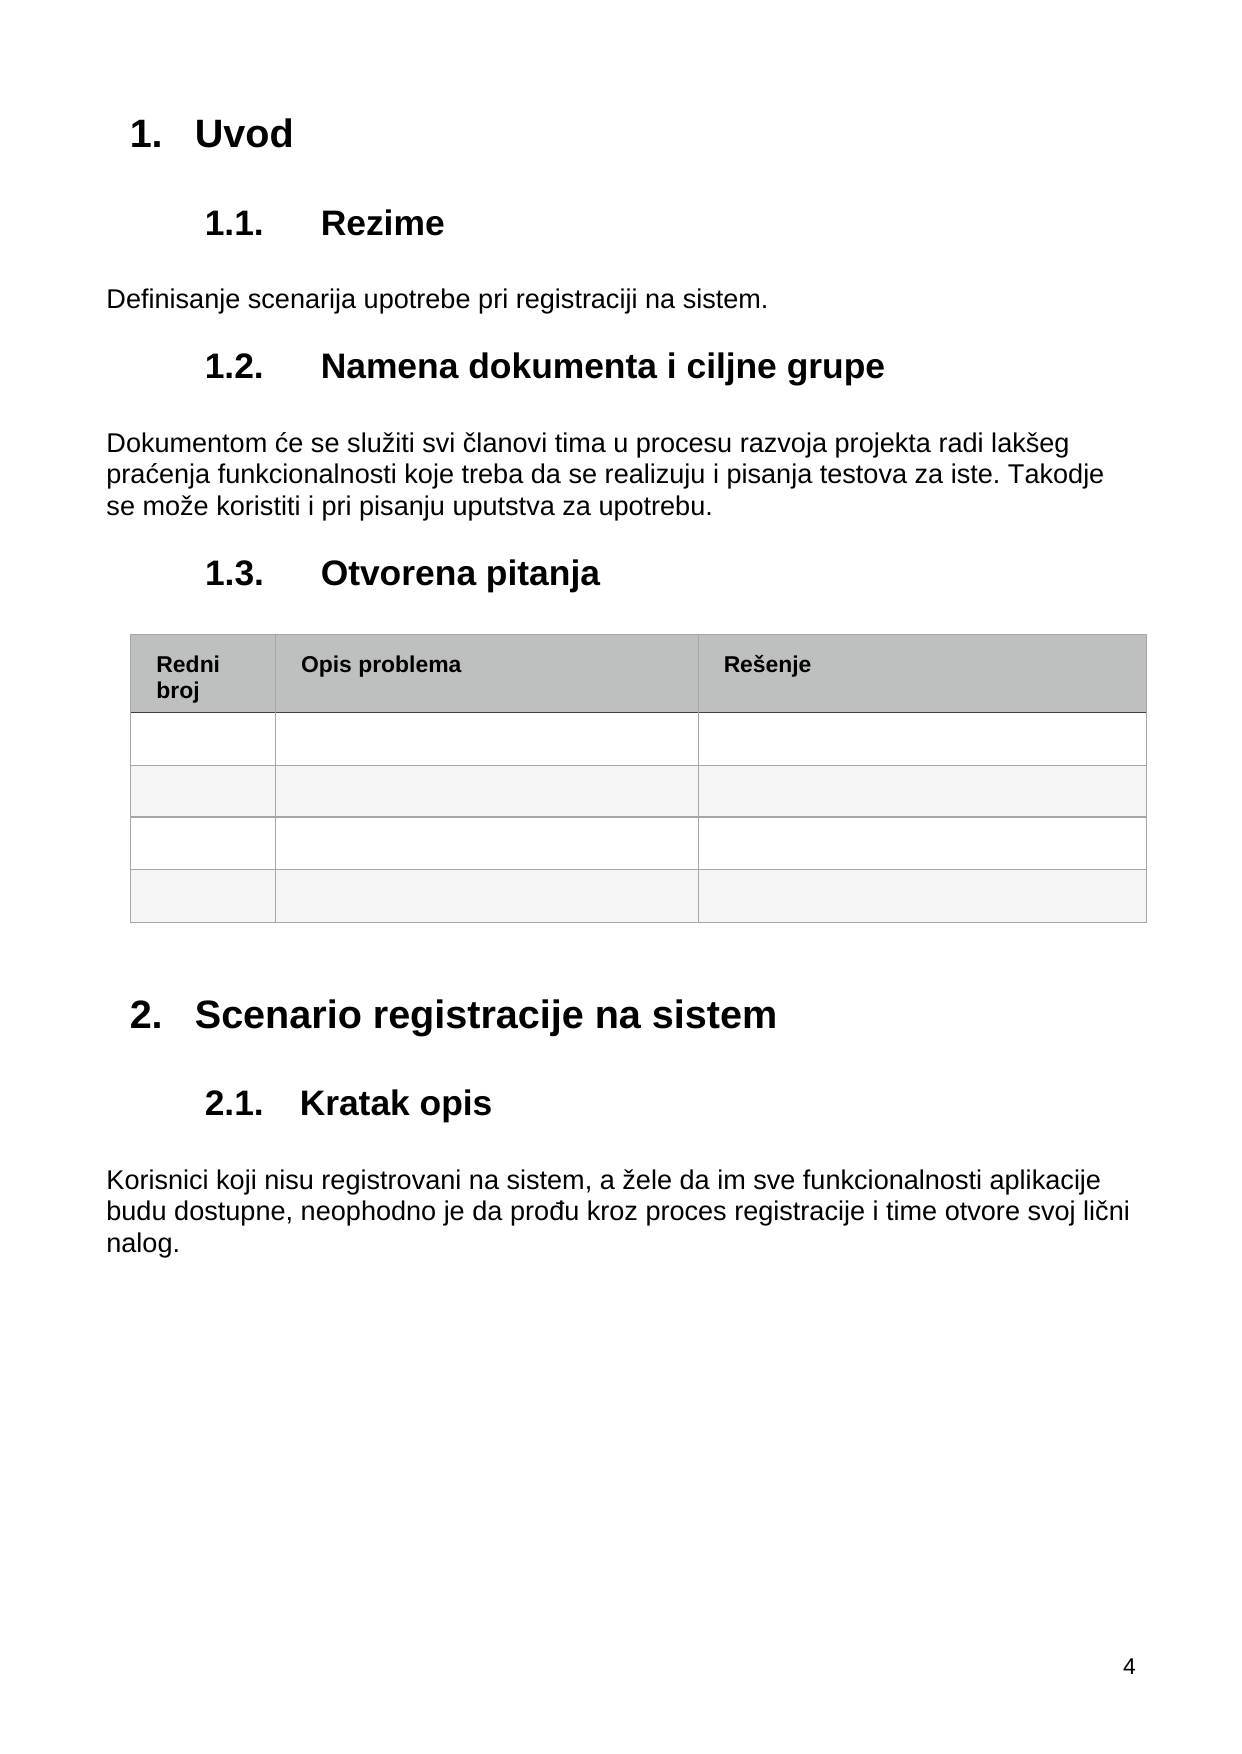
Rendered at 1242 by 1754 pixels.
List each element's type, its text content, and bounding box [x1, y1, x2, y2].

table_header Rešenje [699, 635, 1146, 712]
table_cell [131, 870, 275, 922]
subtitle Kratak opis [204, 1083, 1135, 1123]
text Definisanje scenarija upotrebe pri registraciji na sistem. [106, 283, 1135, 314]
text Dokumentom će se služiti svi članovi tima u procesu razvoja projekta radi lakšeg praćenja funkcionalnosti koje treba da se realizuju i pisanja testova za iste. Takodje se može koristiti i pri pisanju uputstva za upotrebu. [106, 427, 1135, 521]
subtitle Scenario registracije na sistem [129, 991, 1135, 1037]
table_cell [131, 713, 275, 765]
table_header Opis problema [276, 635, 698, 712]
table_cell [276, 818, 698, 869]
table_cell [131, 766, 275, 816]
table_cell [699, 870, 1146, 922]
text Korisnici koji nisu registrovani na sistem, a žele da im sve funkcionalnosti aplikacije budu dostupne, neophodno je da prođu kroz proces registracije i time otvore svoj lični nalog. [106, 1164, 1135, 1258]
subtitle Uvod [129, 110, 1135, 156]
table_cell [699, 766, 1146, 816]
subtitle Rezime [204, 202, 1135, 242]
subtitle Namena dokumenta i ciljne grupe [204, 346, 1135, 386]
table_cell [276, 870, 698, 922]
table_cell [276, 766, 698, 816]
table_header Redni broj [131, 635, 275, 712]
table_cell [699, 818, 1146, 869]
subtitle Otvorena pitanja [205, 552, 1135, 593]
table_cell [131, 818, 275, 869]
table_cell [276, 713, 698, 765]
table_cell [699, 713, 1146, 765]
